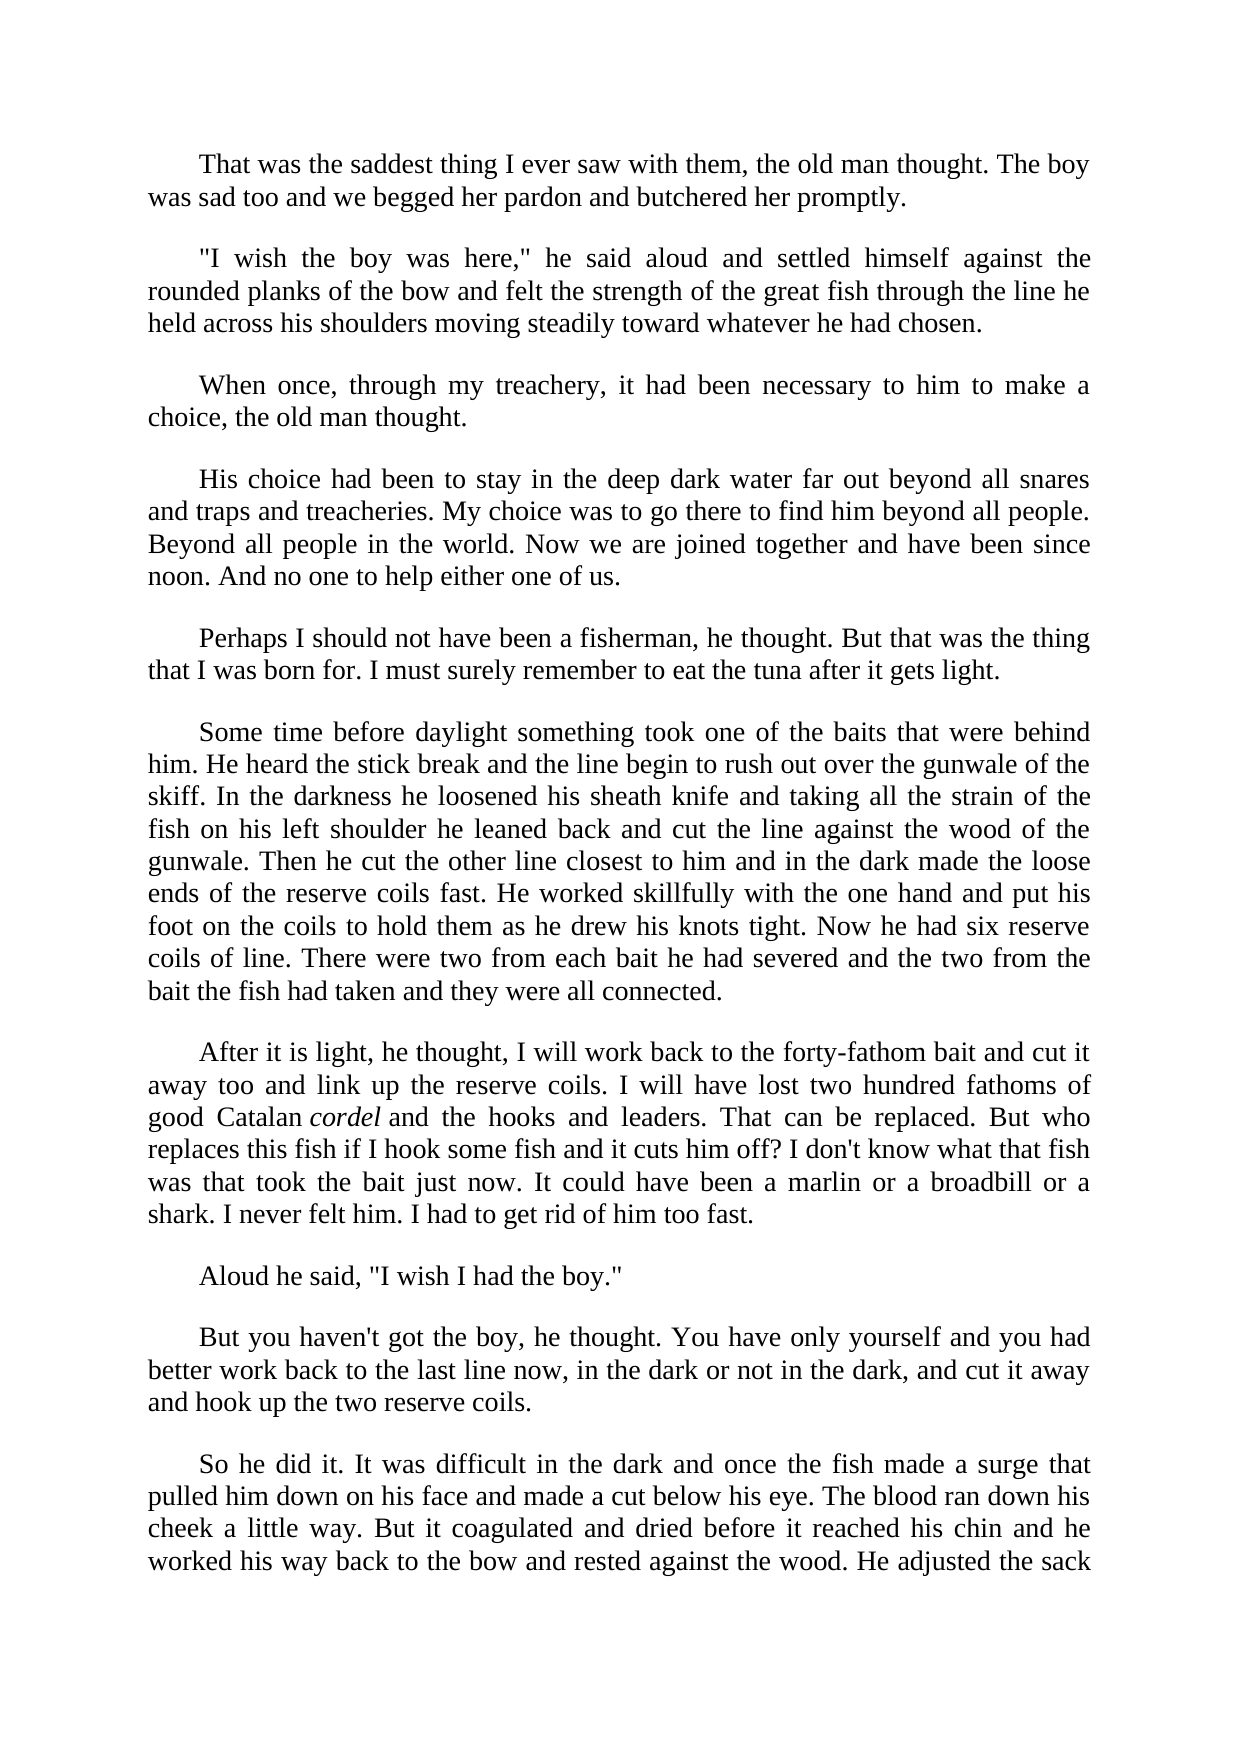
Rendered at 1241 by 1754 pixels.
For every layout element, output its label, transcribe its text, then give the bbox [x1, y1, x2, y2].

text Aloud he said, "I wish I had the boy." [148, 1259, 1093, 1291]
text When once, through my treachery, it had been necessary to him to make a choice, the old man thought. [148, 368, 1093, 433]
text Some time before daylight something took one of the baits that were behind him. He heard the stick break and the line begin to rush out over the gunwale of the skiff. In the darkness he loosened his sheath knife and taking all the strain of the fish on his left shoulder he leaned back and cut the line against the wood of the gunwale. Then he cut the other line closest to him and in the dark made the loose ends of the reserve coils fast. He worked skillfully with the one hand and put his foot on the coils to hold them as he drew his knots tight. Now he had six reserve coils of line. There were two from each bait he had severed and the two from the bait the fish had taken and they were all connected. [148, 714, 1093, 1006]
text His choice had been to stay in the deep dark water far out beyond all snares and traps and treacheries. My choice was to go there to find him beyond all people. Beyond all people in the world. Now we are joined together and have been since noon. And no one to help either one of us. [148, 462, 1093, 591]
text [148, 1447, 1093, 1576]
text After it is light, he thought, I will work back to the forty-fathom bait and cut it away too and link up the reserve coils. I will have lost two hundred fathoms of good Catalan cordel and the hooks and leaders. That can be replaced. But who replaces this fish if I hook some fish and it cuts him off? I don't know what that fish was that took the bait just now. It could have been a marlin or a broadbill or a shark. I never felt him. I had to get rid of him too fast. [148, 1035, 1093, 1230]
text But you haven't got the boy, he thought. You have only yourself and you had better work back to the last line now, in the dark or not in the dark, and cut it away and hook up the two reserve coils. [148, 1320, 1093, 1418]
text That was the saddest thing I ever saw with them, the old man thought. The boy was sad too and we begged her pardon and butchered her promptly. [148, 148, 1093, 212]
text Perhaps I should not have been a fisherman, he thought. But that was the thing that I was born for. I must surely remember to eat the tuna after it gets light. [148, 621, 1093, 685]
text "I wish the boy was here," he said aloud and settled himself against the rounded planks of the bow and felt the strength of the great fish through the line he held across his shoulders moving steadily toward whatever he had chosen. [148, 242, 1093, 339]
